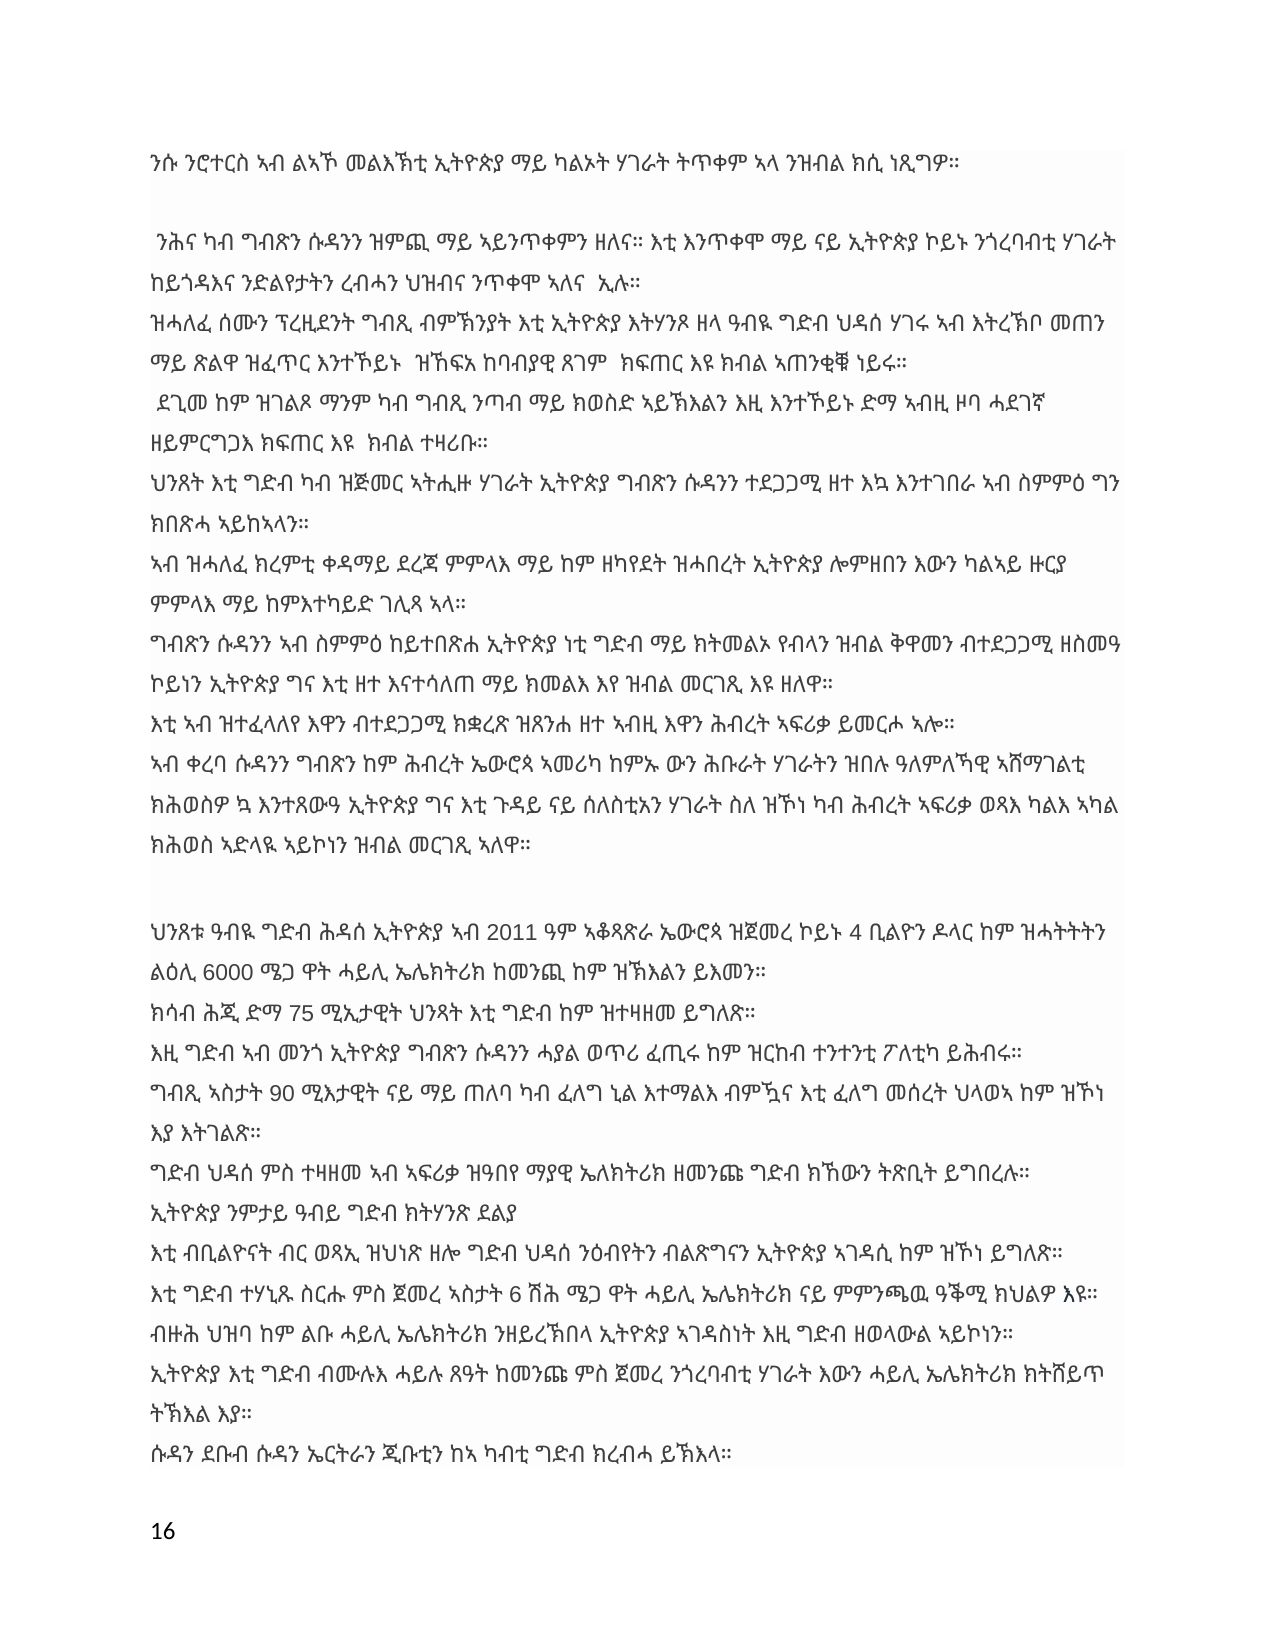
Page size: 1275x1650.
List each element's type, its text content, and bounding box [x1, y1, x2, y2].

text ኣብ ቀረባ ሱዳንን ግብጽን ከም ሕብረት ኤውሮጳ ኣመሪካ ከምኡ ውን ሕቡራት ሃገራትን ዝበሉ ዓለምለኻዊ ኣሸማገልቲ ክሕወስዎ ኳ እንተጸውዓ ኢትዮጵያ ግና እቲ ጉዳይ ናይ ሰለስቲአን ሃገራት ስለ ዝኾነ ካብ ሕብረት ኣፍሪቃ ወጻእ ካልእ ኣካል ክሕወስ ኣድላዪ ኣይኮነን ዝብል መርገጺ ኣለዋ። [150, 752, 1125, 859]
text ደጊመ ከም ዝገልጾ ማንም ካብ ግብጺ ንጣብ ማይ ክወስድ ኣይኽእልን እዚ እንተኾይኑ ድማ ኣብዚ ዞባ ሓደገኛ ዘይምርግጋእ ክፍጠር እዩ ክብል ተዛሪቡ። [150, 390, 1125, 457]
text ንሱ ንሮተርስ ኣብ ልኣኾ መልእኽቲ ኢትዮጵያ ማይ ካልኦት ሃገራት ትጥቀም ኣላ ንዝብል ክሲ ነጺግዎ። [150, 150, 1125, 177]
text ኢትዮጵያ ንምታይ ዓብይ ግድብ ክትሃንጽ ደልያ [150, 1201, 1125, 1227]
text ብዙሕ ህዝባ ከም ልቡ ሓይሊ ኤሌክትሪክ ንዘይረኽበላ ኢትዮጵያ ኣገዳስነት እዚ ግድብ ዘወላውል ኣይኮነን። [150, 1321, 1125, 1348]
text እቲ ኣብ ዝተፈላለየ እዋን ብተደጋጋሚ ክቋረጽ ዝጸንሐ ዘተ ኣብዚ እዋን ሕብረት ኣፍሪቃ ይመርሖ ኣሎ። [150, 711, 1125, 738]
text እቲ ብቢልዮናት ብር ወጻኢ ዝህነጽ ዘሎ ግድብ ህዳሰ ንዕብየትን ብልጽግናን ኢትዮጵያ ኣገዳሲ ከም ዝኾነ ይግለጽ። [150, 1241, 1125, 1267]
text ግድብ ህዳሰ ምስ ተዛዘመ ኣብ ኣፍሪቃ ዝዓበየ ማያዊ ኤለክትሪክ ዘመንጩ ግድብ ክኸውን ትጽቢት ይግበረሉ። [150, 1160, 1125, 1187]
text ዝሓለፈ ሰሙን ፕረዚደንት ግብጺ ብምኽንያት እቲ ኢትዮጵያ እትሃንጾ ዘላ ዓብዪ ግድብ ህዳሰ ሃገሩ ኣብ እትረኽቦ መጠን ማይ ጽልዋ ዝፈጥር እንተኾይኑ ዝኸፍአ ከባብያዊ ጸገም ክፍጠር እዩ ክብል ኣጠንቂቑ ነይሩ። [150, 310, 1125, 377]
text ሱዳን ደቡብ ሱዳን ኤርትራን ጂቡቲን ከኣ ካብቲ ግድብ ክረብሓ ይኽእላ። [150, 1441, 1125, 1468]
text ህንጸት እቲ ግድብ ካብ ዝጅመር ኣትሒዙ ሃገራት ኢትዮጵያ ግብጽን ሱዳንን ተደጋጋሚ ዘተ እኳ እንተገበራ ኣብ ስምምዕ ግን ክበጽሓ ኣይከኣላን። [150, 471, 1125, 537]
text ህንጸቱ ዓብዪ ግድብ ሕዳሰ ኢትዮጵያ ኣብ 2011 ዓም ኣቆጻጽራ ኤውሮጳ ዝጀመረ ኮይኑ 4 ቢልዮን ዶላር ከም ዝሓትትትን ልዕሊ 6000 ሜጋ ዋት ሓይሊ ኤሌክትሪክ ከመንጪ ከም ዝኽእልን ይእመን። [150, 919, 1125, 986]
text ኢትዮጵያ እቲ ግድብ ብሙሉእ ሓይሉ ጸዓት ከመንጩ ምስ ጀመረ ንጎረባብቲ ሃገራት እውን ሓይሊ ኤሌክትሪክ ክትሸይጥ ትኽእል እያ። [150, 1361, 1125, 1428]
text ግብጺ ኣስታት 90 ሚእታዊት ናይ ማይ ጠለባ ካብ ፈለግ ኒል እተማልእ ብምዃና እቲ ፈለግ መሰረት ህላወኣ ከም ዝኾነ እያ እትገልጽ። [150, 1080, 1125, 1147]
text እቲ ግድብ ተሃኒጹ ስርሑ ምስ ጀመረ ኣስታት 6 ሽሕ ሜጋ ዋት ሓይሊ ኤሌክትሪክ ናይ ምምንጫዉ ዓቕሚ ክህልዎ እዩ። [150, 1281, 1125, 1308]
text ግብጽን ሱዳንን ኣብ ስምምዕ ከይተበጽሐ ኢትዮጵያ ነቲ ግድብ ማይ ክትመልኦ የብላን ዝብል ቅዋመን ብተደጋጋሚ ዘስመዓ ኮይነን ኢትዮጵያ ግና እቲ ዘተ እናተሳለጠ ማይ ክመልእ እየ ዝብል መርገጺ እዩ ዘለዋ። [150, 631, 1125, 698]
text እዚ ግድብ ኣብ መንጎ ኢትዮጵያ ግብጽን ሱዳንን ሓያል ወጥሪ ፈጢሩ ከም ዝርከብ ተንተንቲ ፖለቲካ ይሕብሩ። [150, 1040, 1125, 1066]
text ኣብ ዝሓለፈ ክረምቲ ቀዳማይ ደረጃ ምምላእ ማይ ከም ዘካየደት ዝሓበረት ኢትዮጵያ ሎምዘበን እውን ካልኣይ ዙርያ ምምላእ ማይ ከምእተካይድ ገሊጻ ኣላ። [150, 551, 1125, 618]
text ንሕና ካብ ግብጽን ሱዳንን ዝምጪ ማይ ኣይንጥቀምን ዘለና። እቲ እንጥቀሞ ማይ ናይ ኢትዮጵያ ኮይኑ ንጎረባብቲ ሃገራት ከይጎዳእና ንድልየታትን ረብሓን ህዝብና ንጥቀሞ ኣለና ኢሉ። [150, 229, 1125, 296]
text ክሳብ ሕጂ ድማ 75 ሚኢታዊት ህንጻት እቲ ግድብ ከም ዝተዛዘመ ይግለጽ። [150, 999, 1125, 1026]
